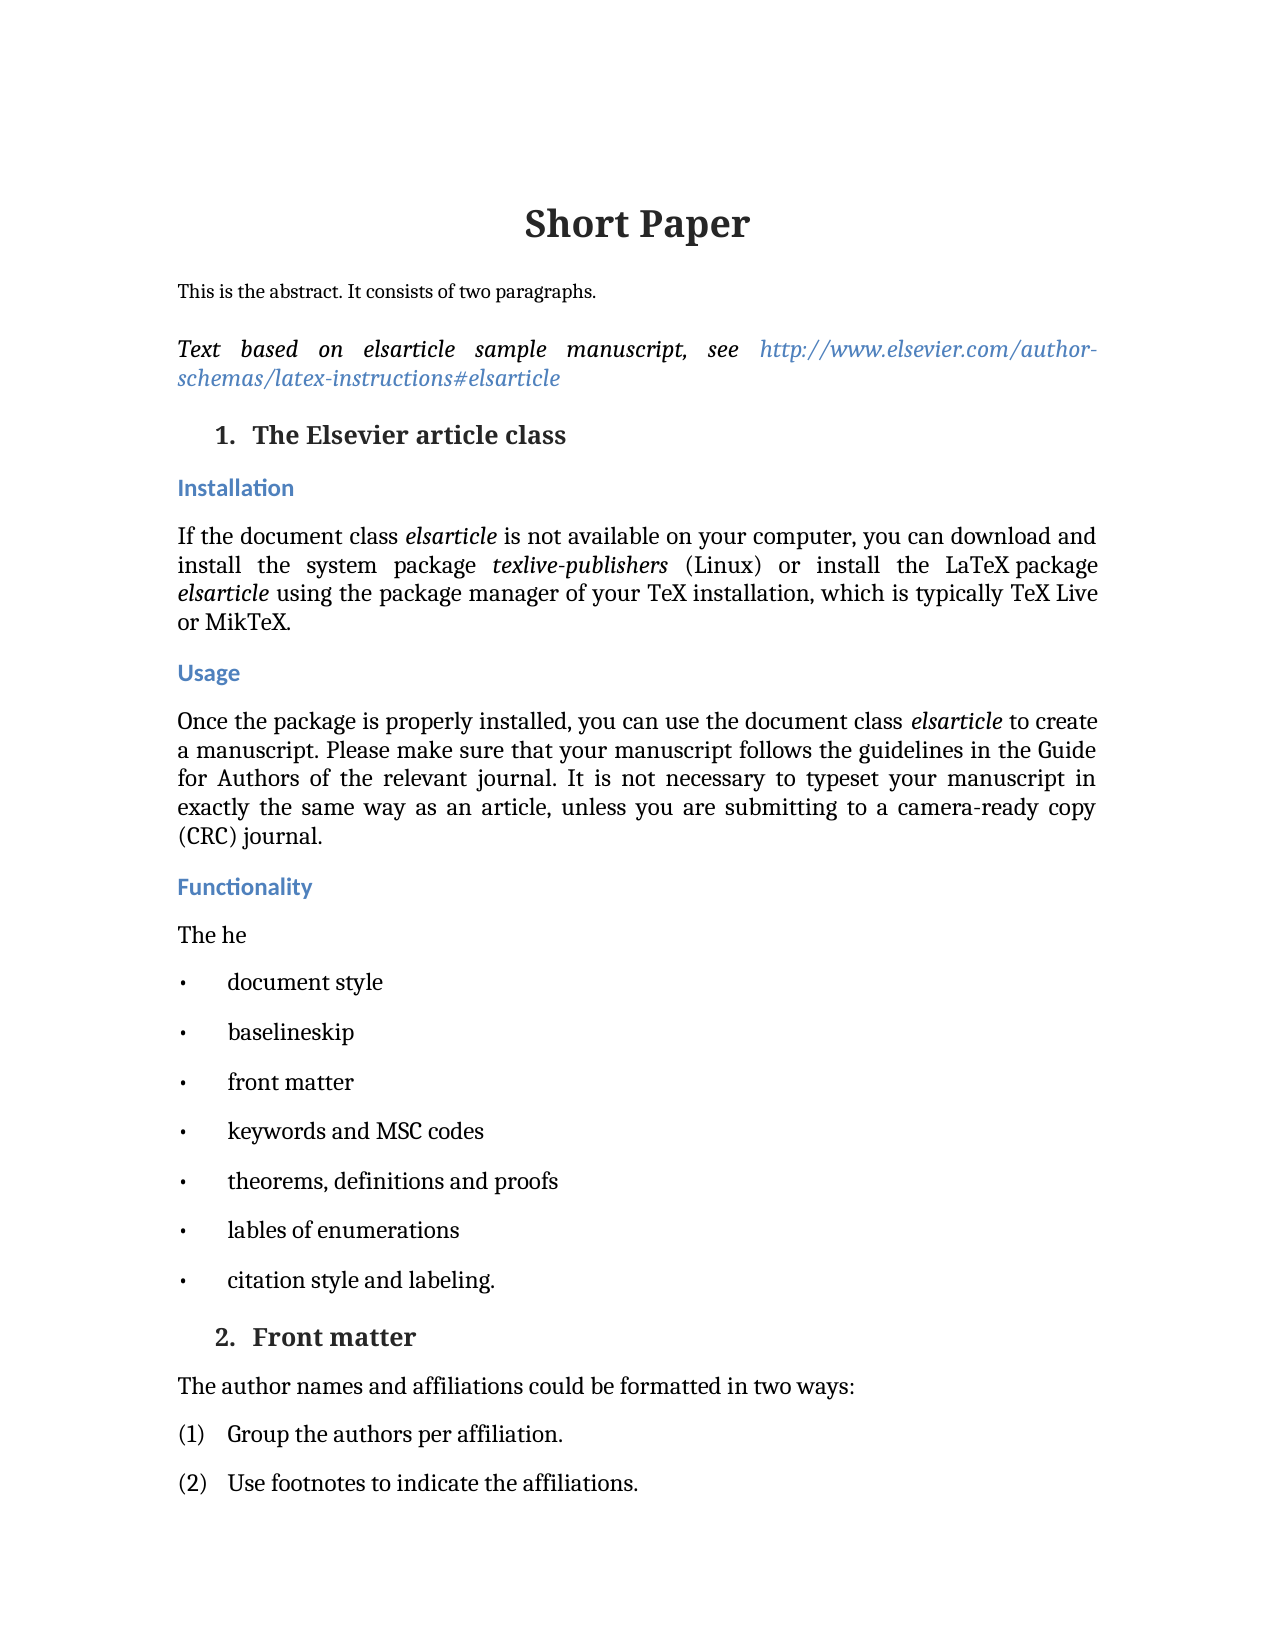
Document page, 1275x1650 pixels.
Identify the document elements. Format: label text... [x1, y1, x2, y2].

list keywords and MSC codes [177, 1117, 1098, 1146]
subtitle Front matter [215, 1319, 1098, 1353]
text The author names and affiliations could be formatted in two ways: [177, 1372, 1098, 1401]
text The he [177, 921, 1098, 949]
subtitle Installation [177, 472, 1098, 503]
list baselineskip [177, 1018, 1098, 1047]
list document style [177, 968, 1098, 997]
text Text based on elsarticle sample manuscript, see http://www.elsevier.com/author-schemas/latex-instructions#elsarticle [177, 335, 1098, 393]
subtitle Functionality [177, 871, 1098, 902]
list lables of enumerations [177, 1216, 1098, 1245]
title Short Paper [177, 198, 1098, 249]
subtitle Usage [177, 658, 1098, 688]
text Once the package is properly installed, you can use the document class elsarticle to create a manuscript. Please make sure that your manuscript follows the guidelines in the Guide for Authors of the relevant journal. It is not necessary to typeset your manuscript in exactly the same way as an article, unless you are submitting to a camera-ready copy (CRC) journal. [177, 707, 1098, 851]
text This is the abstract. It consists of two paragraphs. [177, 280, 1098, 304]
text If the document class elsarticle is not available on your computer, you can download and install the system package texlive-publishers (Linux) or install the LaTeX package elsarticle using the package manager of your TeX installation, which is typically TeX Live or MikTeX. [177, 522, 1098, 637]
list theorems, definitions and proofs [177, 1167, 1098, 1195]
list front matter [177, 1067, 1098, 1096]
list citation style and labeling. [177, 1266, 1098, 1294]
list Group the authors per affiliation. [177, 1420, 1098, 1448]
subtitle The Elsevier article class [215, 418, 1098, 452]
list Use footnotes to indicate the affiliations. [177, 1469, 1098, 1498]
